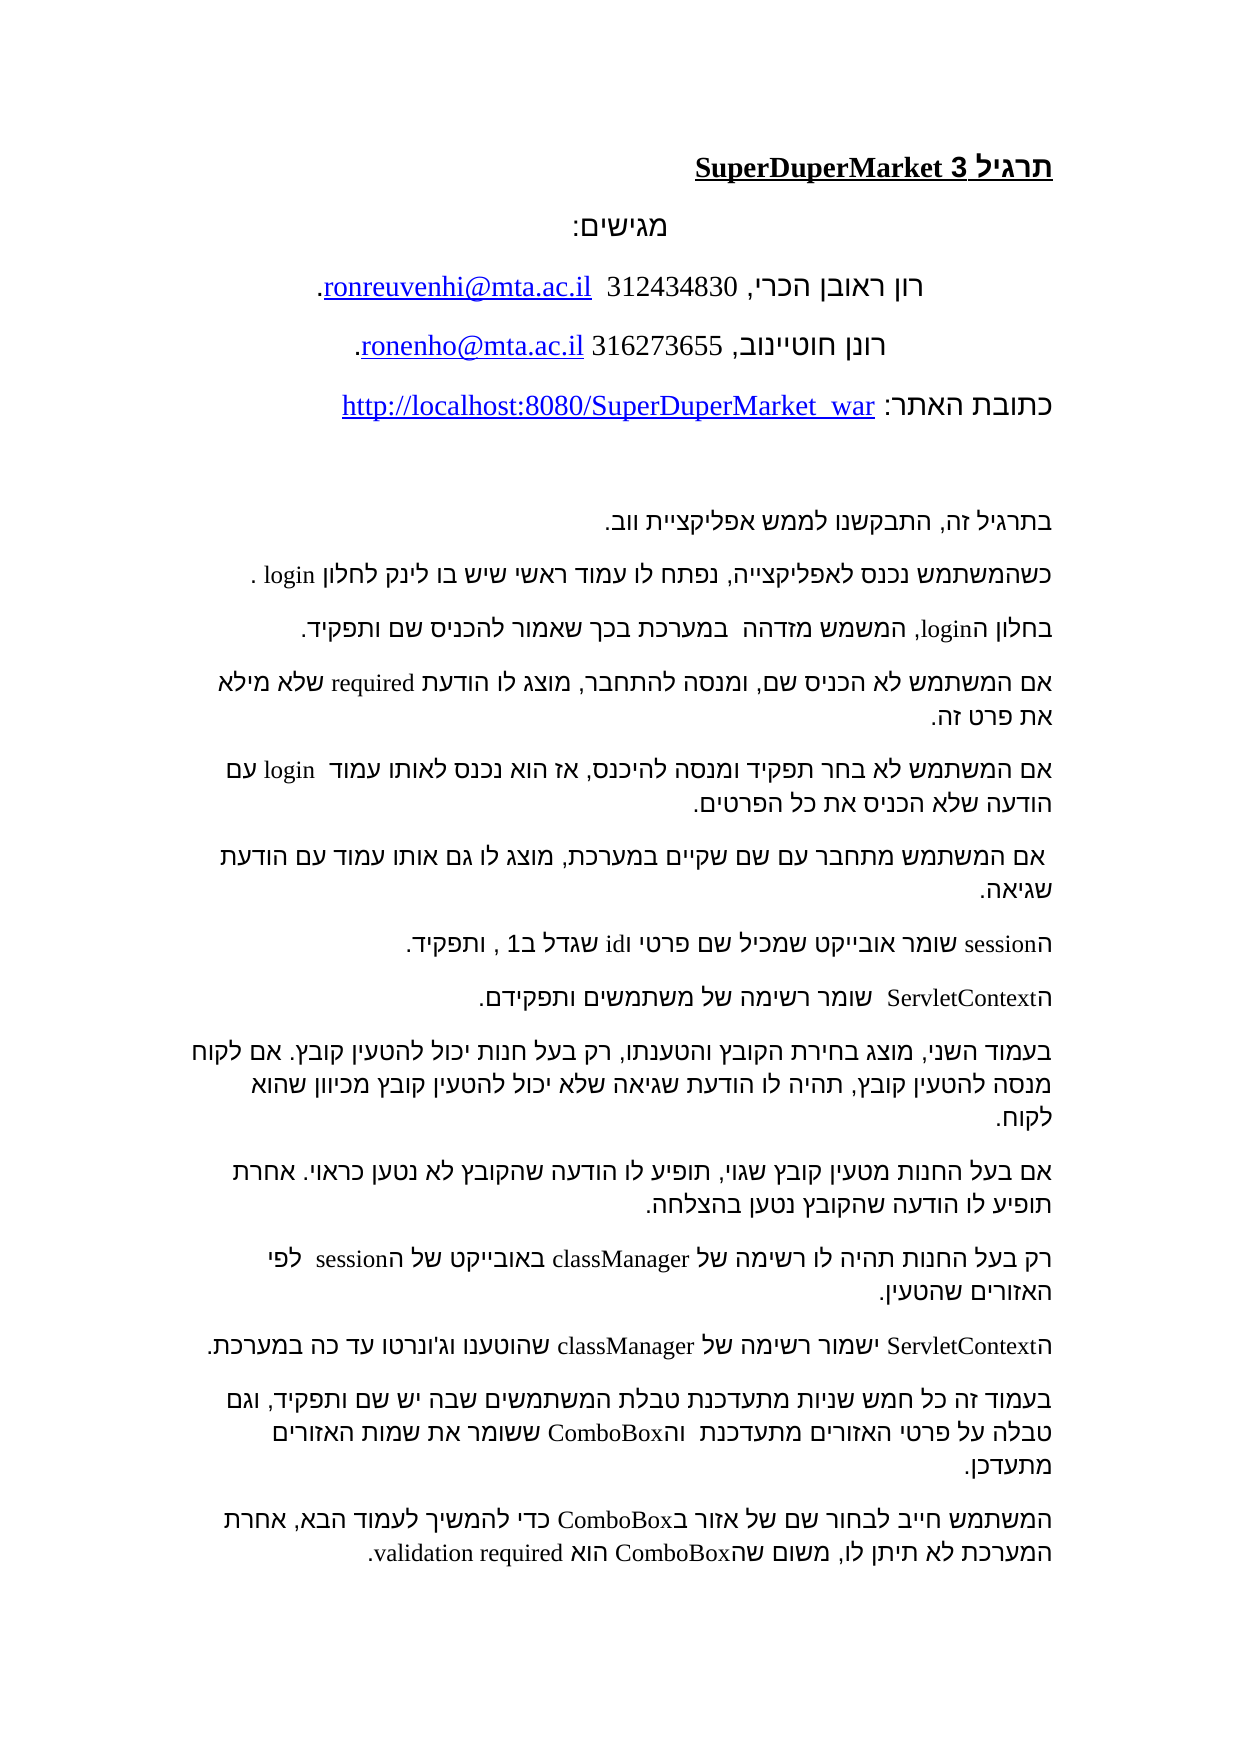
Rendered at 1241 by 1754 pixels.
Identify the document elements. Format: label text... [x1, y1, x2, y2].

text רונן חוטיינוב, ronenho@mta.ac.il 316273655. [187, 328, 1053, 362]
text אם בעל החנות מטעין קובץ שגוי, תופיע לו הודעה שהקובץ לא נטען כראוי. אחרת תופיע לו הודעה שהקובץ נטען בהצלחה. [187, 1157, 1053, 1219]
text בעמוד השני, מוצג בחירת הקובץ והטענתו, רק בעל חנות יכול להטעין קובץ. אם לקוח מנסה להטעין קובץ, תהיה לו הודעת שגיאה שלא יכול להטעין קובץ מכיוון שהוא לקוח. [187, 1037, 1053, 1132]
text הServletContext ישמור רשימה של classManager שהוטענו וג'ונרטו עד כה במערכת. [187, 1331, 1053, 1360]
text הsession שומר אובייקט שמכיל שם פרטי וid שגדל ב1 , ותפקיד. [187, 929, 1053, 958]
text המשתמש חייב לבחור שם של אזור בComboBox כדי להמשיך לעמוד הבא, אחרת המערכת לא תיתן לו, משום שהComboBox הוא validation required. [187, 1505, 1053, 1567]
text רק בעל החנות תהיה לו רשימה של classManager באובייקט של הsession לפי האזורים שהטעין. [187, 1244, 1053, 1306]
text תרגיל 3 SuperDuperMarket [187, 150, 1053, 184]
text כתובת האתר: http://localhost:8080/SuperDuperMarket_war [187, 388, 1053, 421]
text אם המשתמש מתחבר עם שם שקיים במערכת, מוצג לו גם אותו עמוד עם הודעת שגיאה. [187, 842, 1053, 904]
text מגישים: [187, 209, 1053, 243]
text בחלון הlogin, המשמש מזדהה במערכת בכך שאמור להכניס שם ותפקיד. [187, 614, 1053, 643]
text בעמוד זה כל חמש שניות מתעדכנת טבלת המשתמשים שבה יש שם ותפקיד, וגם טבלה על פרטי האזורים מתעדכנת והComboBox ששומר את שמות האזורים מתעדכן. [187, 1385, 1053, 1480]
text אם המשתמש לא הכניס שם, ומנסה להתחבר, מוצג לו הודעת required שלא מילא את פרט זה. [187, 668, 1053, 730]
text כשהמשתמש נכנס לאפליקצייה, נפתח לו עמוד ראשי שיש בו לינק לחלון login . [187, 561, 1053, 589]
text רון ראובן הכרי, ronreuvenhi@mta.ac.il 312434830. [187, 269, 1053, 302]
text אם המשתמש לא בחר תפקיד ומנסה להיכנס, אז הוא נכנס לאותו עמוד login עם הודעה שלא הכניס את כל הפרטים. [187, 755, 1053, 817]
text בתרגיל זה, התבקשנו לממש אפליקציית ווב. [187, 507, 1053, 535]
text הServletContext שומר רשימה של משתמשים ותפקידם. [187, 983, 1053, 1012]
